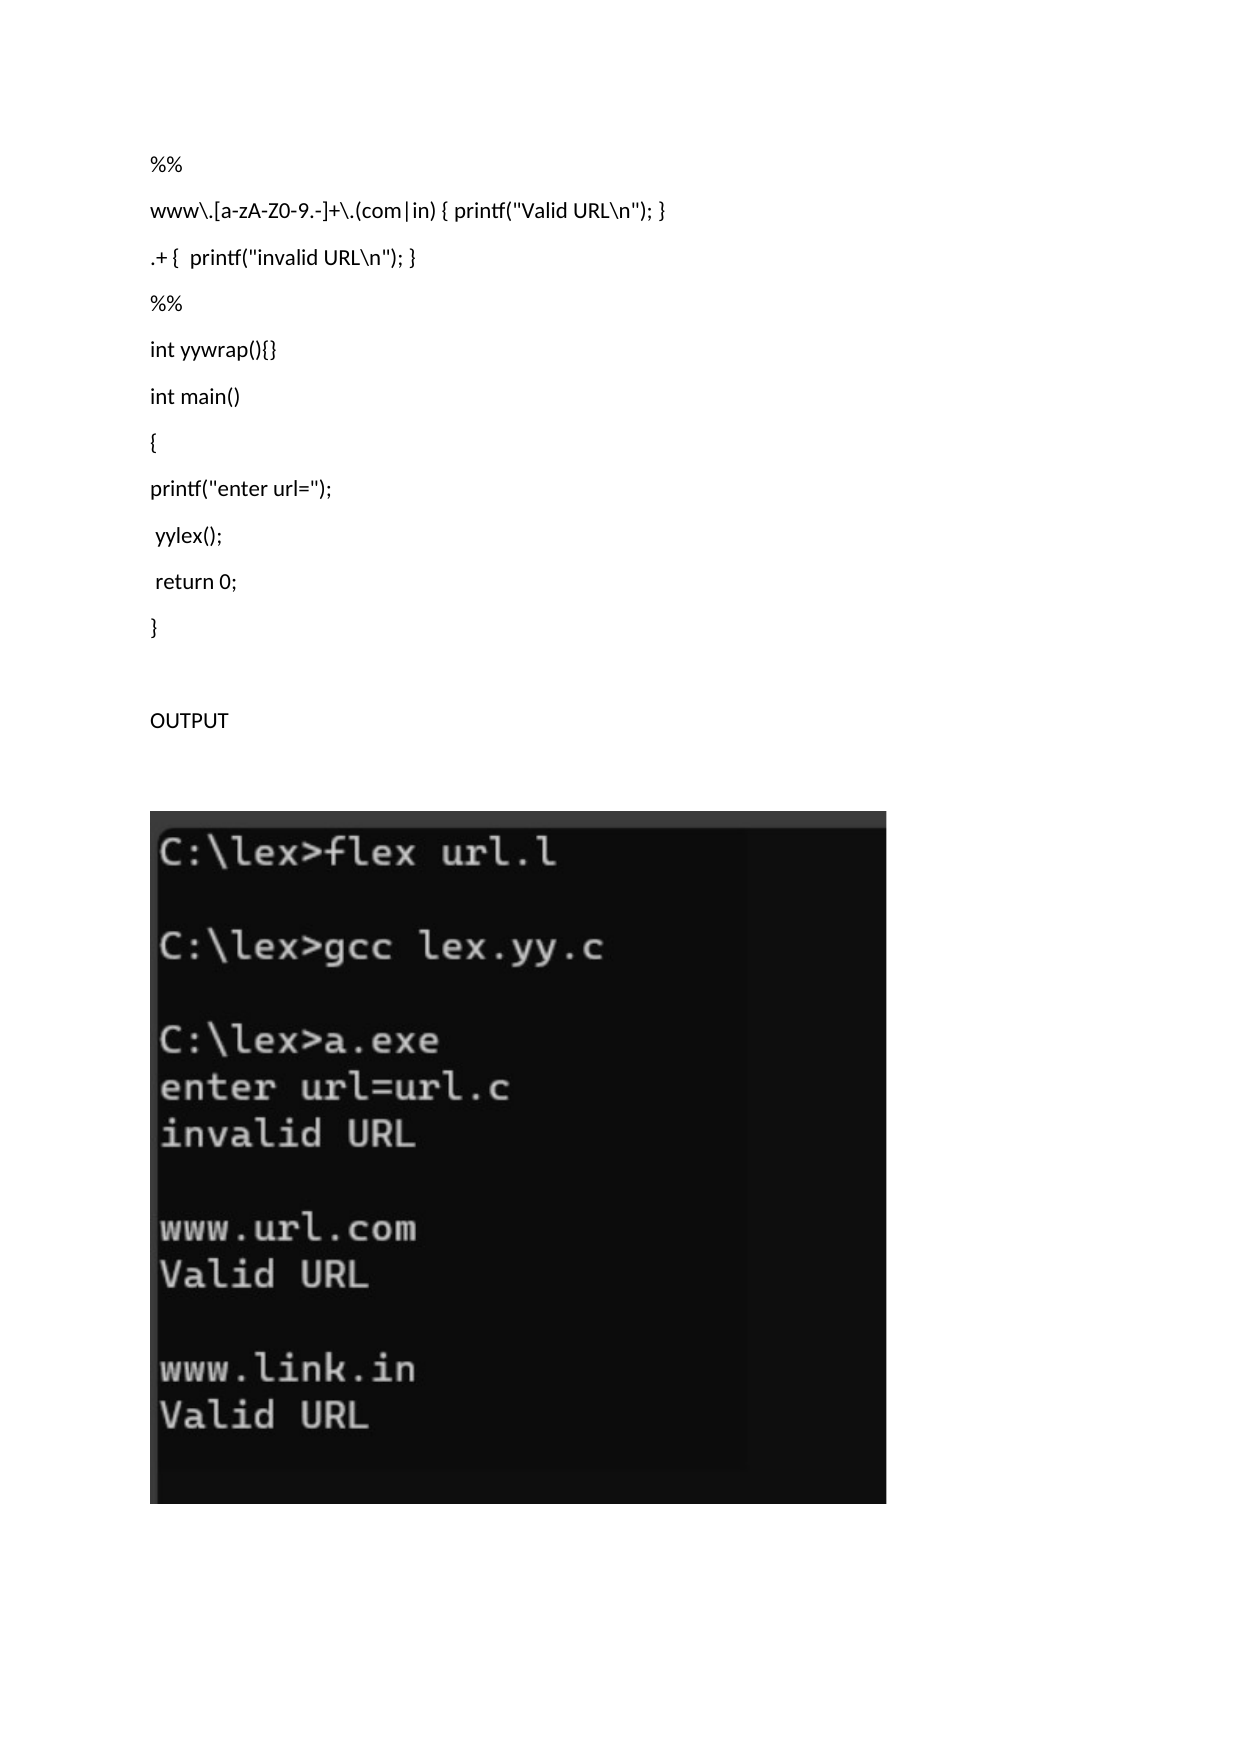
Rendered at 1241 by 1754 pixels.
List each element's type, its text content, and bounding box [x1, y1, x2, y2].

text int main() [150, 382, 1090, 410]
text printf("enter url="); [150, 474, 1090, 502]
text OUTPUT [150, 706, 1090, 734]
picture [150, 811, 887, 1504]
text } [150, 613, 1090, 642]
text int yywrap(){} [150, 335, 1090, 363]
text { [150, 428, 1090, 456]
text yylex(); [150, 521, 1090, 549]
text return 0; [150, 567, 1090, 595]
text %% [150, 289, 1090, 317]
text .+ { printf("invalid URL\n"); } [150, 243, 1090, 271]
text %% [150, 150, 1090, 178]
text www\.[a-zA-Z0-9.-]+\.(com|in) { printf("Valid URL\n"); } [150, 196, 1090, 224]
